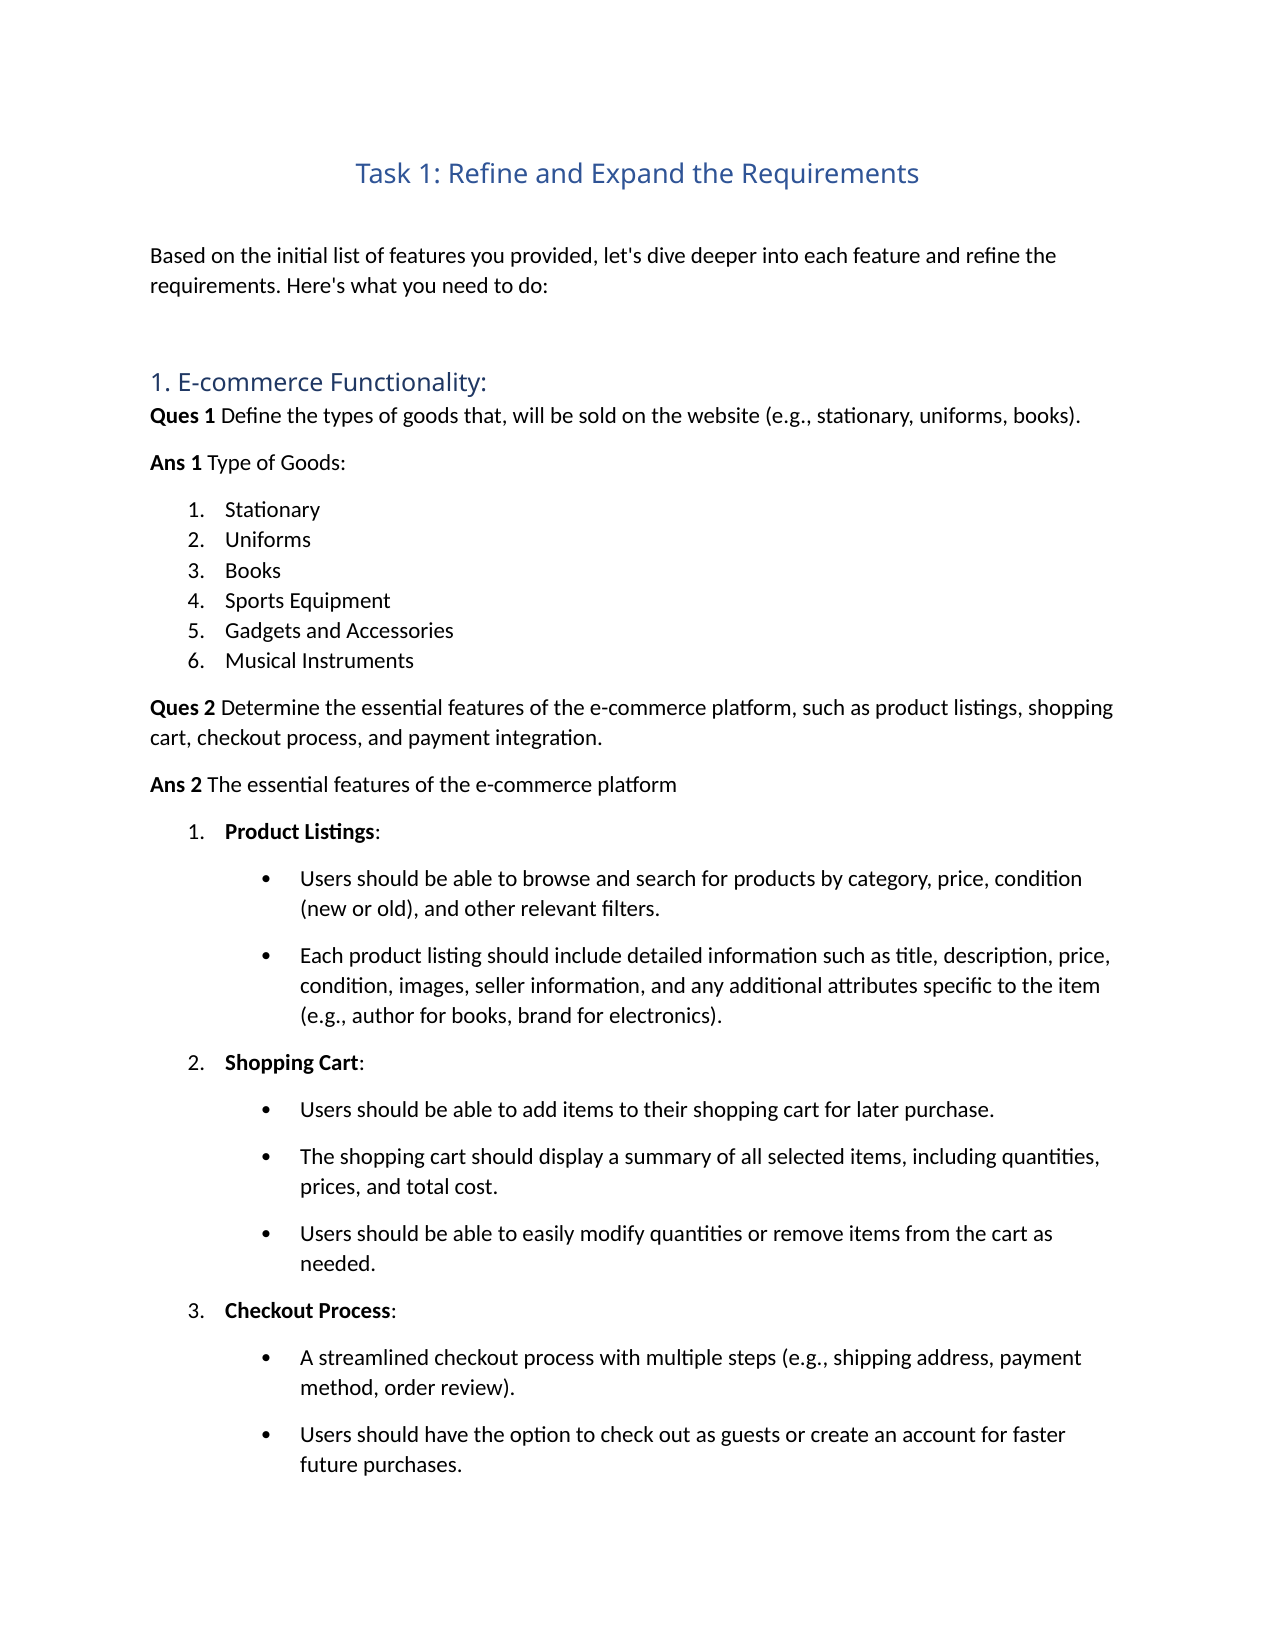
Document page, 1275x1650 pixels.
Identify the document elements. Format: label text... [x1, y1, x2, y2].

text Ques 1 Define the types of goods that, will be sold on the website (e.g., stationary, uniforms, books). [150, 402, 1125, 429]
list Product Listings: [187, 817, 1125, 845]
subtitle Task 1: Refine and Expand the Requirements [150, 154, 1125, 191]
list Books [187, 556, 1125, 584]
text Ans 1 Type of Goods: [150, 448, 1125, 476]
list Checkout Process: [187, 1296, 1125, 1324]
list A streamlined checkout process with multiple steps (e.g., shipping address, payment method, order review). [262, 1343, 1125, 1401]
list Gadgets and Accessories [187, 616, 1125, 644]
list Users should be able to easily modify quantities or remove items from the cart as needed. [262, 1219, 1125, 1277]
subtitle 1. E-commerce Functionality: [150, 365, 1125, 399]
list Sports Equipment [187, 586, 1125, 614]
text Ques 2 Determine the essential features of the e-commerce platform, such as product listings, shopping cart, checkout process, and payment integration. [150, 693, 1125, 751]
list Users should have the option to check out as guests or create an account for faster future purchases. [262, 1420, 1125, 1478]
list Each product listing should include detailed information such as title, description, price, condition, images, seller information, and any additional attributes specific to the item (e.g., author for books, brand for electronics). [262, 941, 1125, 1029]
list Shopping Cart: [187, 1048, 1125, 1076]
text Ans 2 The essential features of the e-commerce platform [150, 770, 1125, 798]
list Musical Instruments [187, 646, 1125, 674]
list Stationary [187, 495, 1125, 523]
list Users should be able to browse and search for products by category, price, condition (new or old), and other relevant filters. [262, 864, 1125, 922]
list Users should be able to add items to their shopping cart for later purchase. [262, 1095, 1125, 1123]
list Uniforms [187, 526, 1125, 553]
text Based on the initial list of features you provided, let's dive deeper into each feature and refine the requirements. Here's what you need to do: [150, 241, 1125, 299]
list The shopping cart should display a summary of all selected items, including quantities, prices, and total cost. [262, 1142, 1125, 1200]
